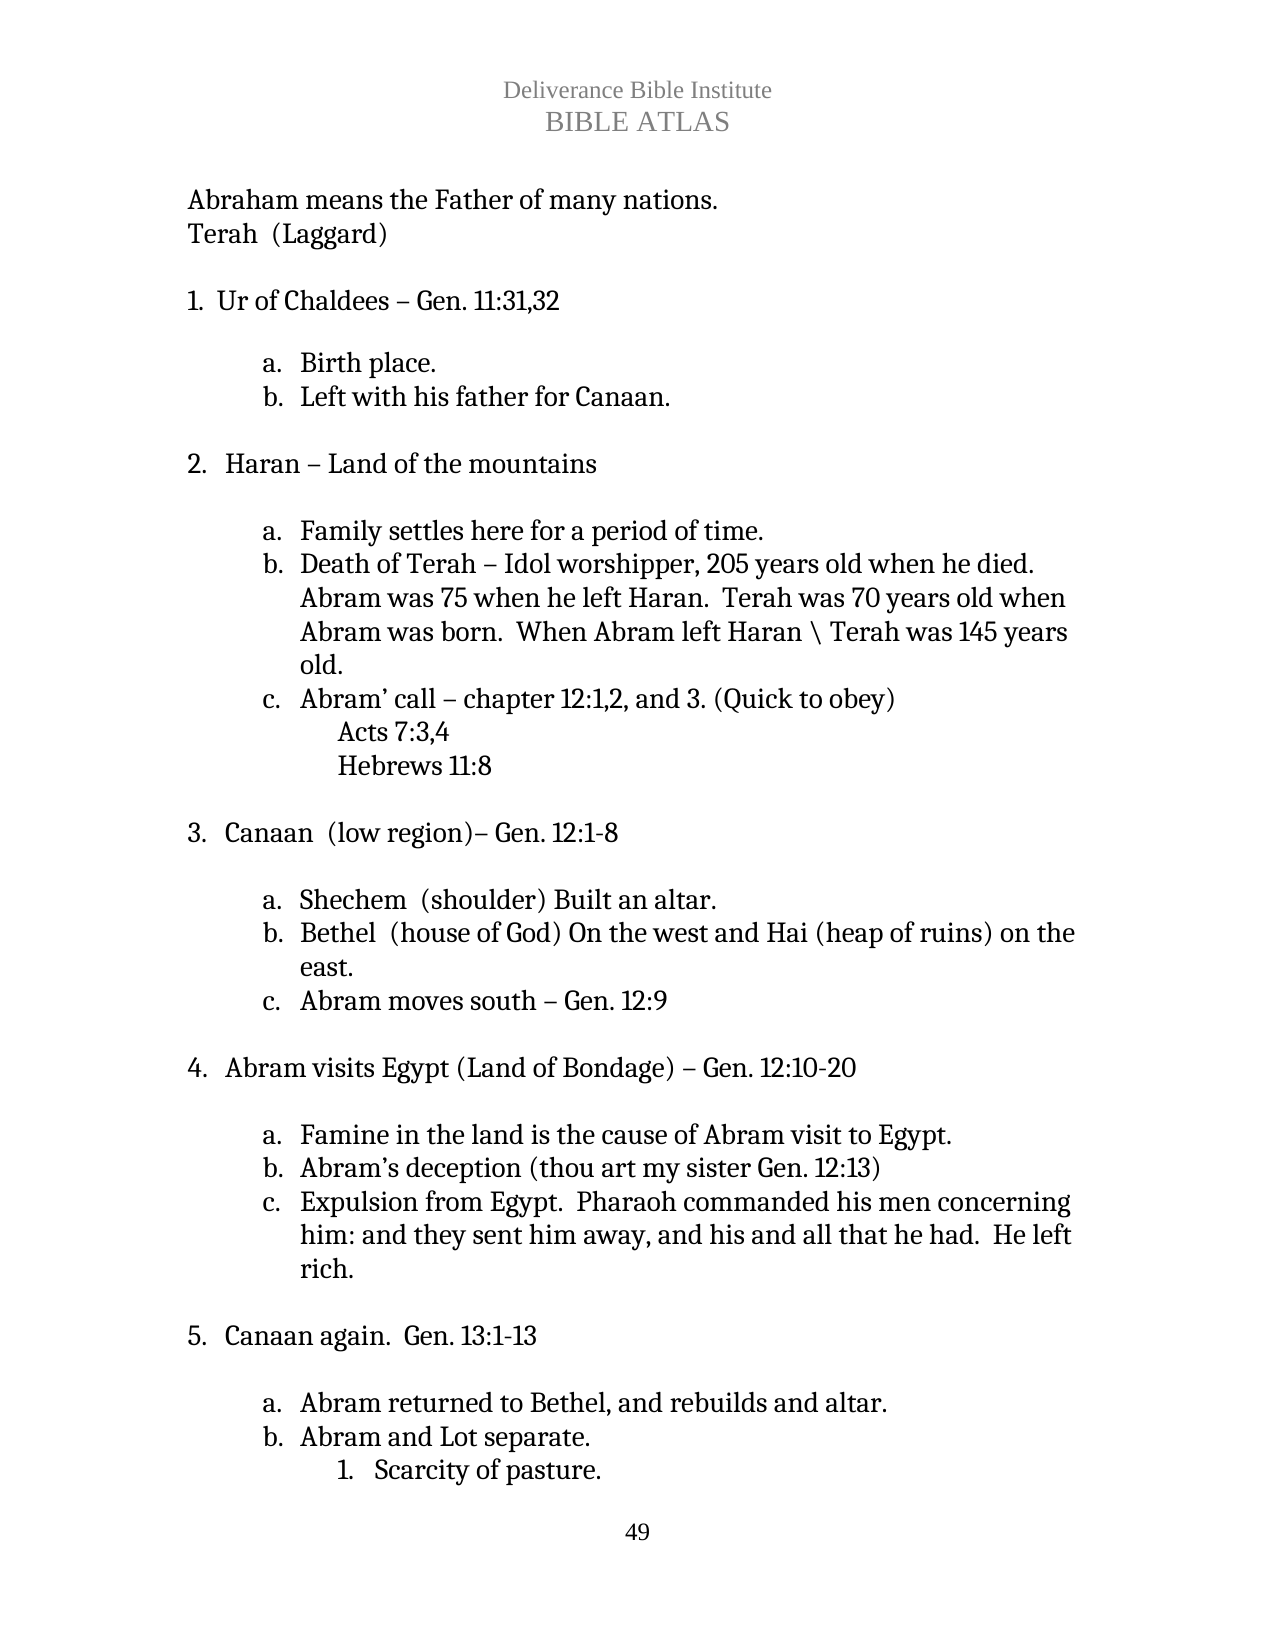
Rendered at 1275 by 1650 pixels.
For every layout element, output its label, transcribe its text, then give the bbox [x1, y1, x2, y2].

list Abram moves south – Gen. 12:9 [262, 984, 1087, 1017]
list Expulsion from Egypt. Pharaoh commanded his men concerning him: and they sent him away, and his and all that he had. He left rich. [262, 1185, 1087, 1286]
list Abram returned to Bethel, and rebuilds and altar. [262, 1386, 1087, 1420]
list Haran – Land of the mountains [187, 447, 1087, 481]
list Scarcity of pasture. [337, 1453, 1087, 1487]
list Abram visits Egypt (Land of Bondage) – Gen. 12:10-20 [187, 1051, 1087, 1084]
text Abraham means the Father of many nations. [187, 183, 1087, 217]
text 1. Ur of Chaldees – Gen. 11:31,32 [187, 284, 1087, 318]
list Shechem (shoulder) Built an altar. [262, 883, 1087, 917]
text Acts 7:3,4 [337, 715, 1087, 749]
list Canaan (low region)– Gen. 12:1-8 [187, 816, 1087, 849]
list Abram’s deception (thou art my sister Gen. 12:13) [262, 1151, 1087, 1185]
text Terah (Laggard) [187, 217, 1087, 251]
text Hebrews 11:8 [337, 749, 1087, 782]
list Canaan again. Gen. 13:1-13 [187, 1319, 1087, 1353]
list Abram and Lot separate. [262, 1420, 1087, 1453]
list Death of Terah – Idol worshipper, 205 years old when he died. Abram was 75 when he left Haran. Terah was 70 years old when Abram was born. When Abram left Haran \ Terah was 145 years old. [262, 548, 1087, 682]
list Abram’ call – chapter 12:1,2, and 3. (Quick to obey) [262, 682, 1087, 715]
list Left with his father for Canaan. [262, 380, 1087, 413]
list Bethel (house of God) On the west and Hai (heap of ruins) on the east. [262, 917, 1087, 984]
list Family settles here for a period of time. [262, 514, 1087, 548]
list Famine in the land is the cause of Abram visit to Egypt. [262, 1118, 1087, 1151]
list Birth place. [262, 346, 1087, 380]
